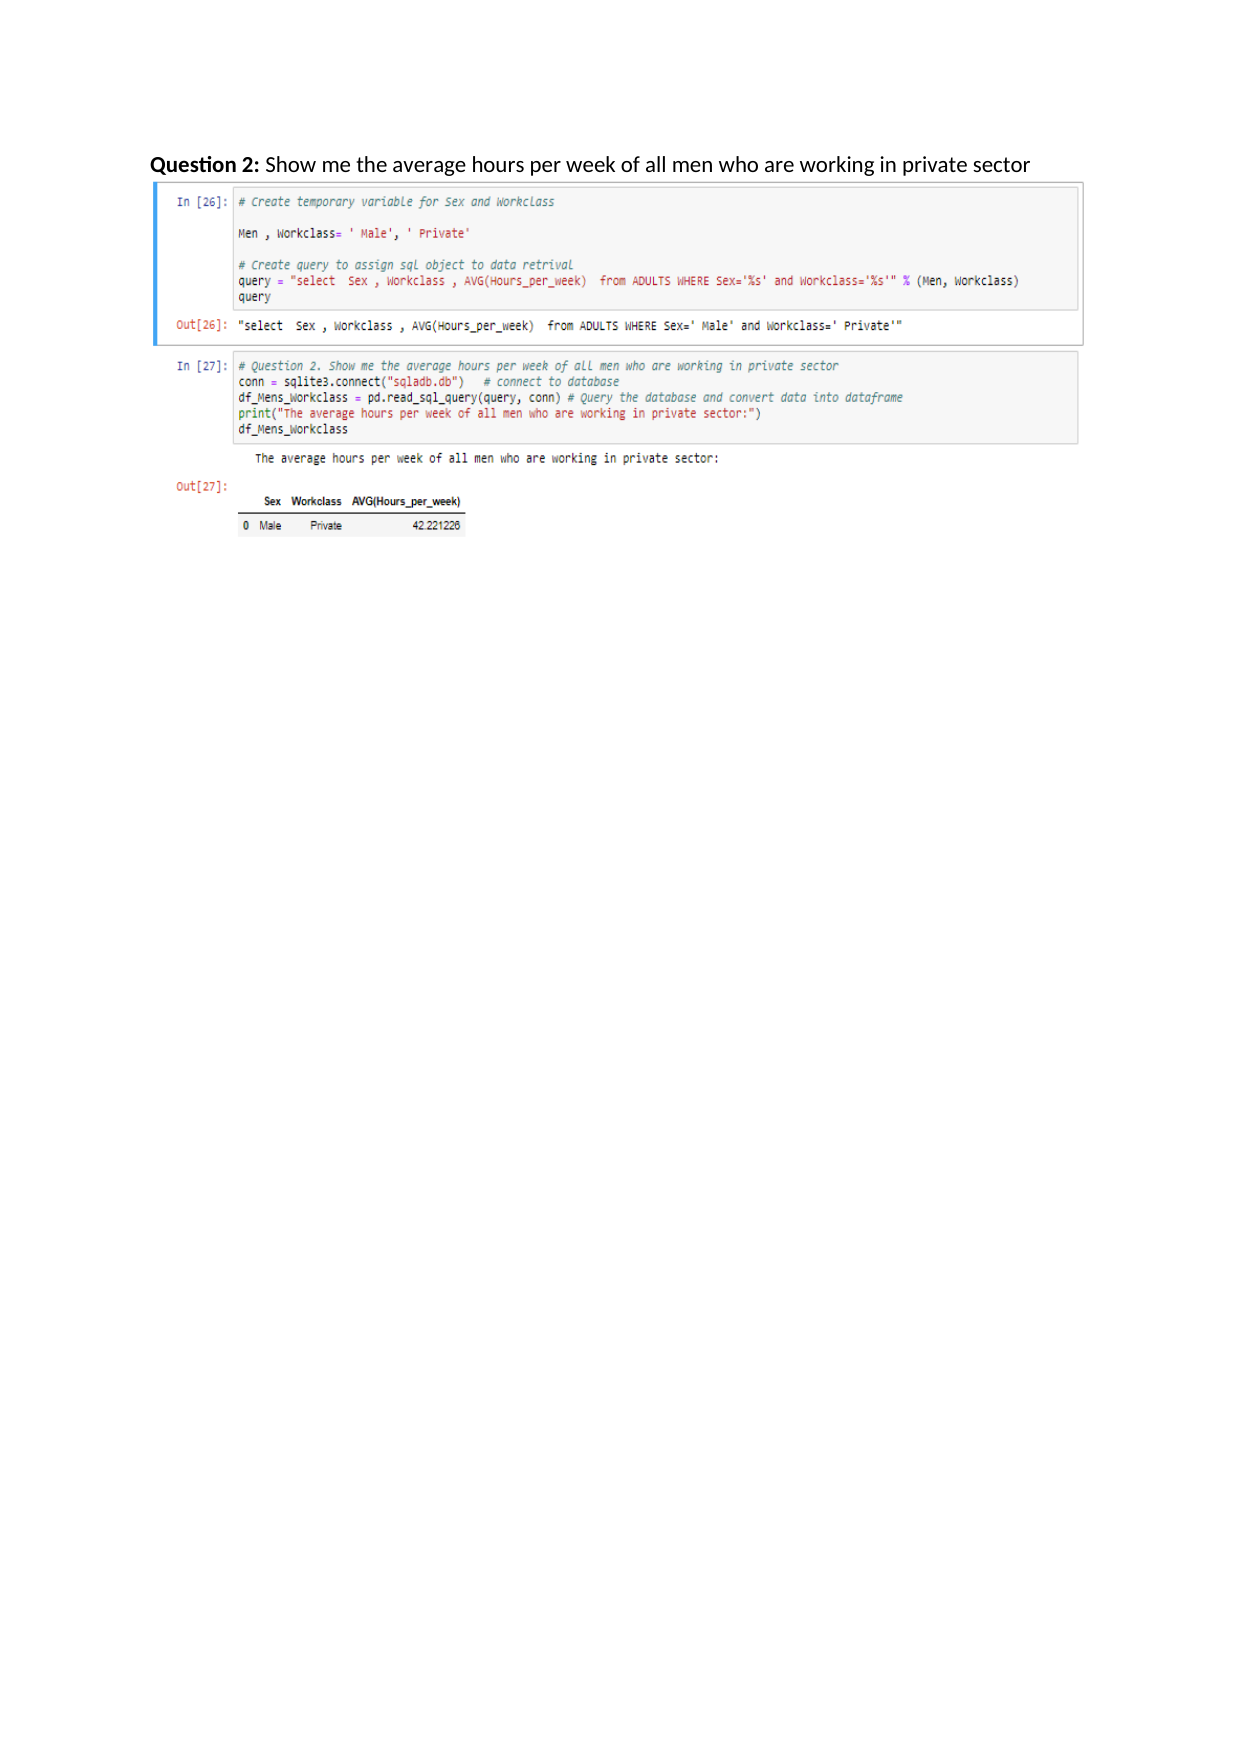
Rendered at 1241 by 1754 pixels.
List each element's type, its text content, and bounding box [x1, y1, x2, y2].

text Question 2: Show me the average hours per week of all men who are working in private sector [150, 150, 1090, 178]
picture [150, 178, 1090, 543]
